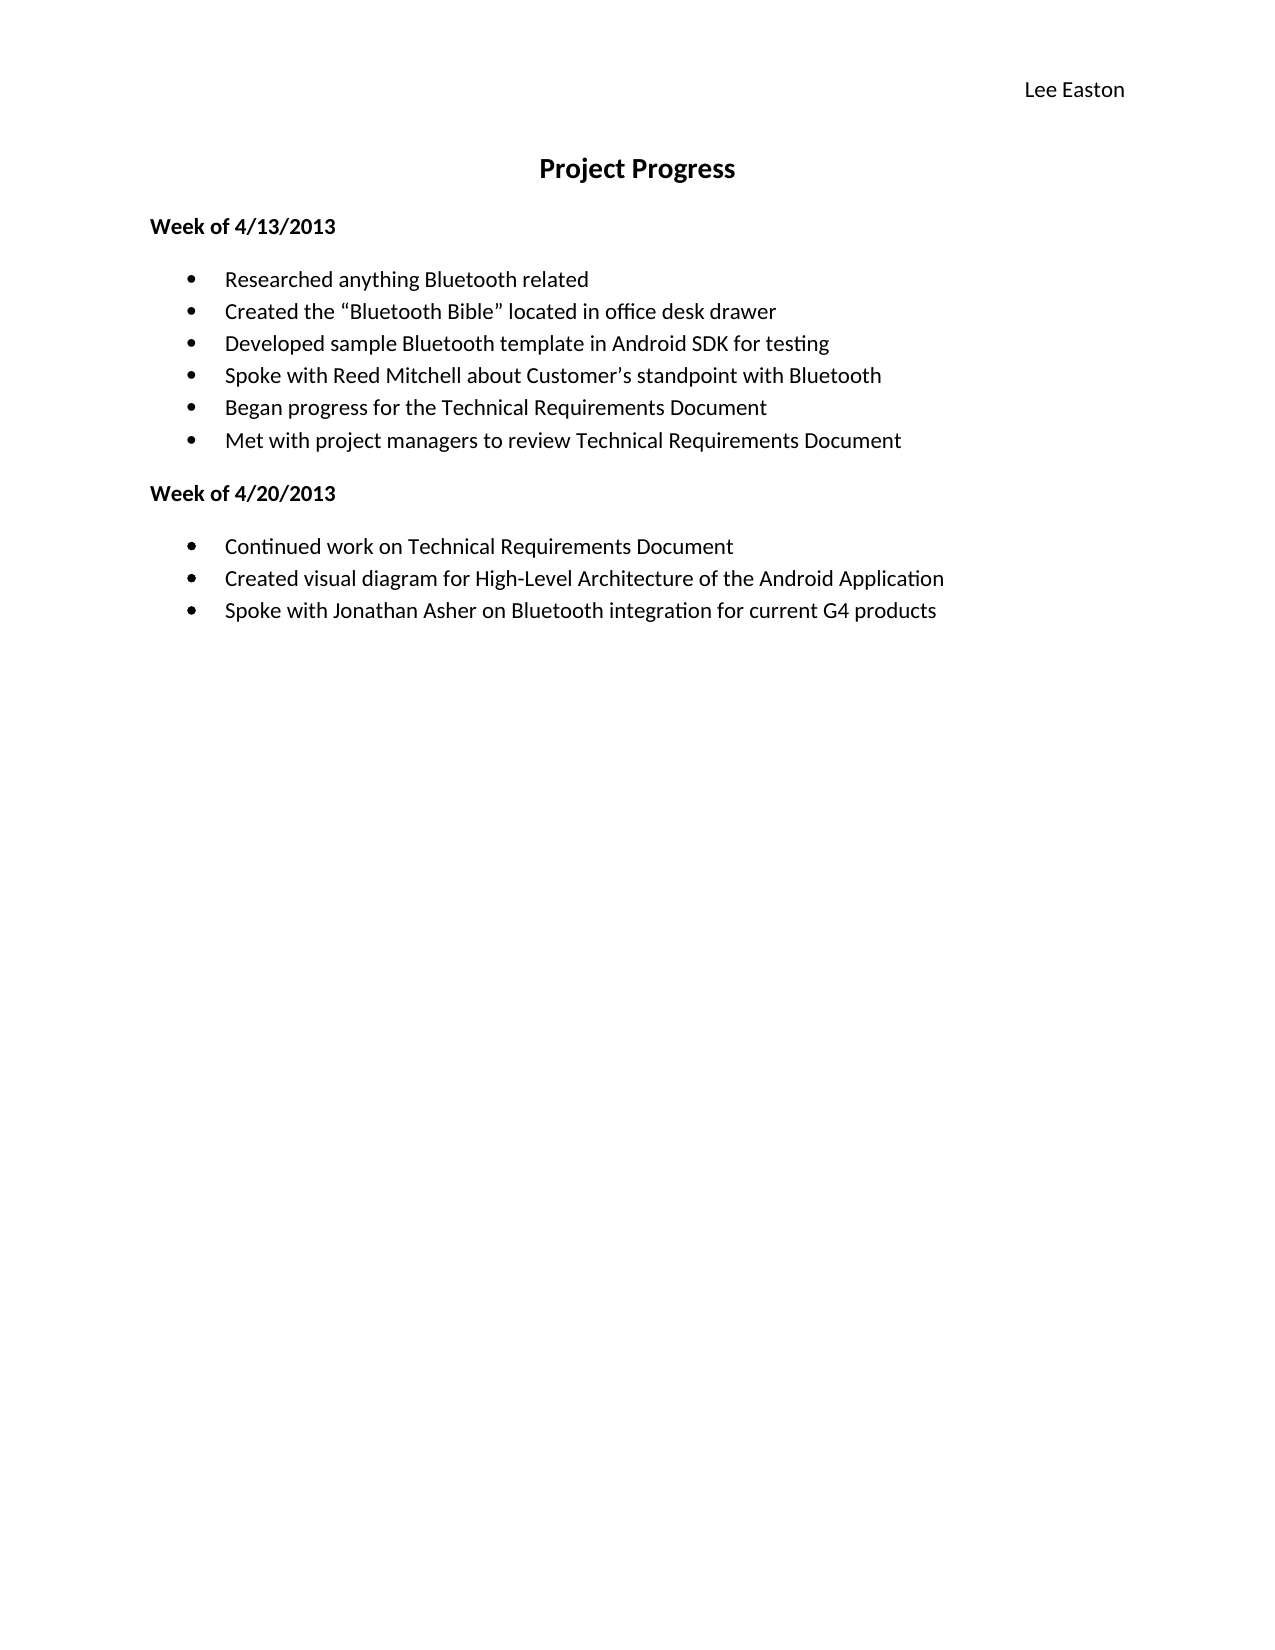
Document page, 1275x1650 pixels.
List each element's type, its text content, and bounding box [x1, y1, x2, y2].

list Spoke with Reed Mitchell about Customer’s standpoint with Bluetooth [187, 361, 1125, 389]
list Developed sample Bluetooth template in Android SDK for testing [187, 329, 1125, 357]
list Created visual diagram for High-Level Architecture of the Android Application [187, 564, 1125, 592]
list Continued work on Technical Requirements Document [187, 532, 1125, 560]
list Spoke with Jonathan Asher on Bluetooth integration for current G4 products [187, 596, 1125, 624]
text Week of 4/20/2013 [150, 479, 1125, 507]
text Week of 4/13/2013 [150, 212, 1125, 240]
list Created the “Bluetooth Bible” located in office desk drawer [187, 297, 1125, 325]
list Researched anything Bluetooth related [187, 265, 1125, 293]
list Began progress for the Technical Requirements Document [187, 393, 1125, 422]
list Met with project managers to review Technical Requirements Document [187, 426, 1125, 454]
text Project Progress [150, 150, 1125, 186]
